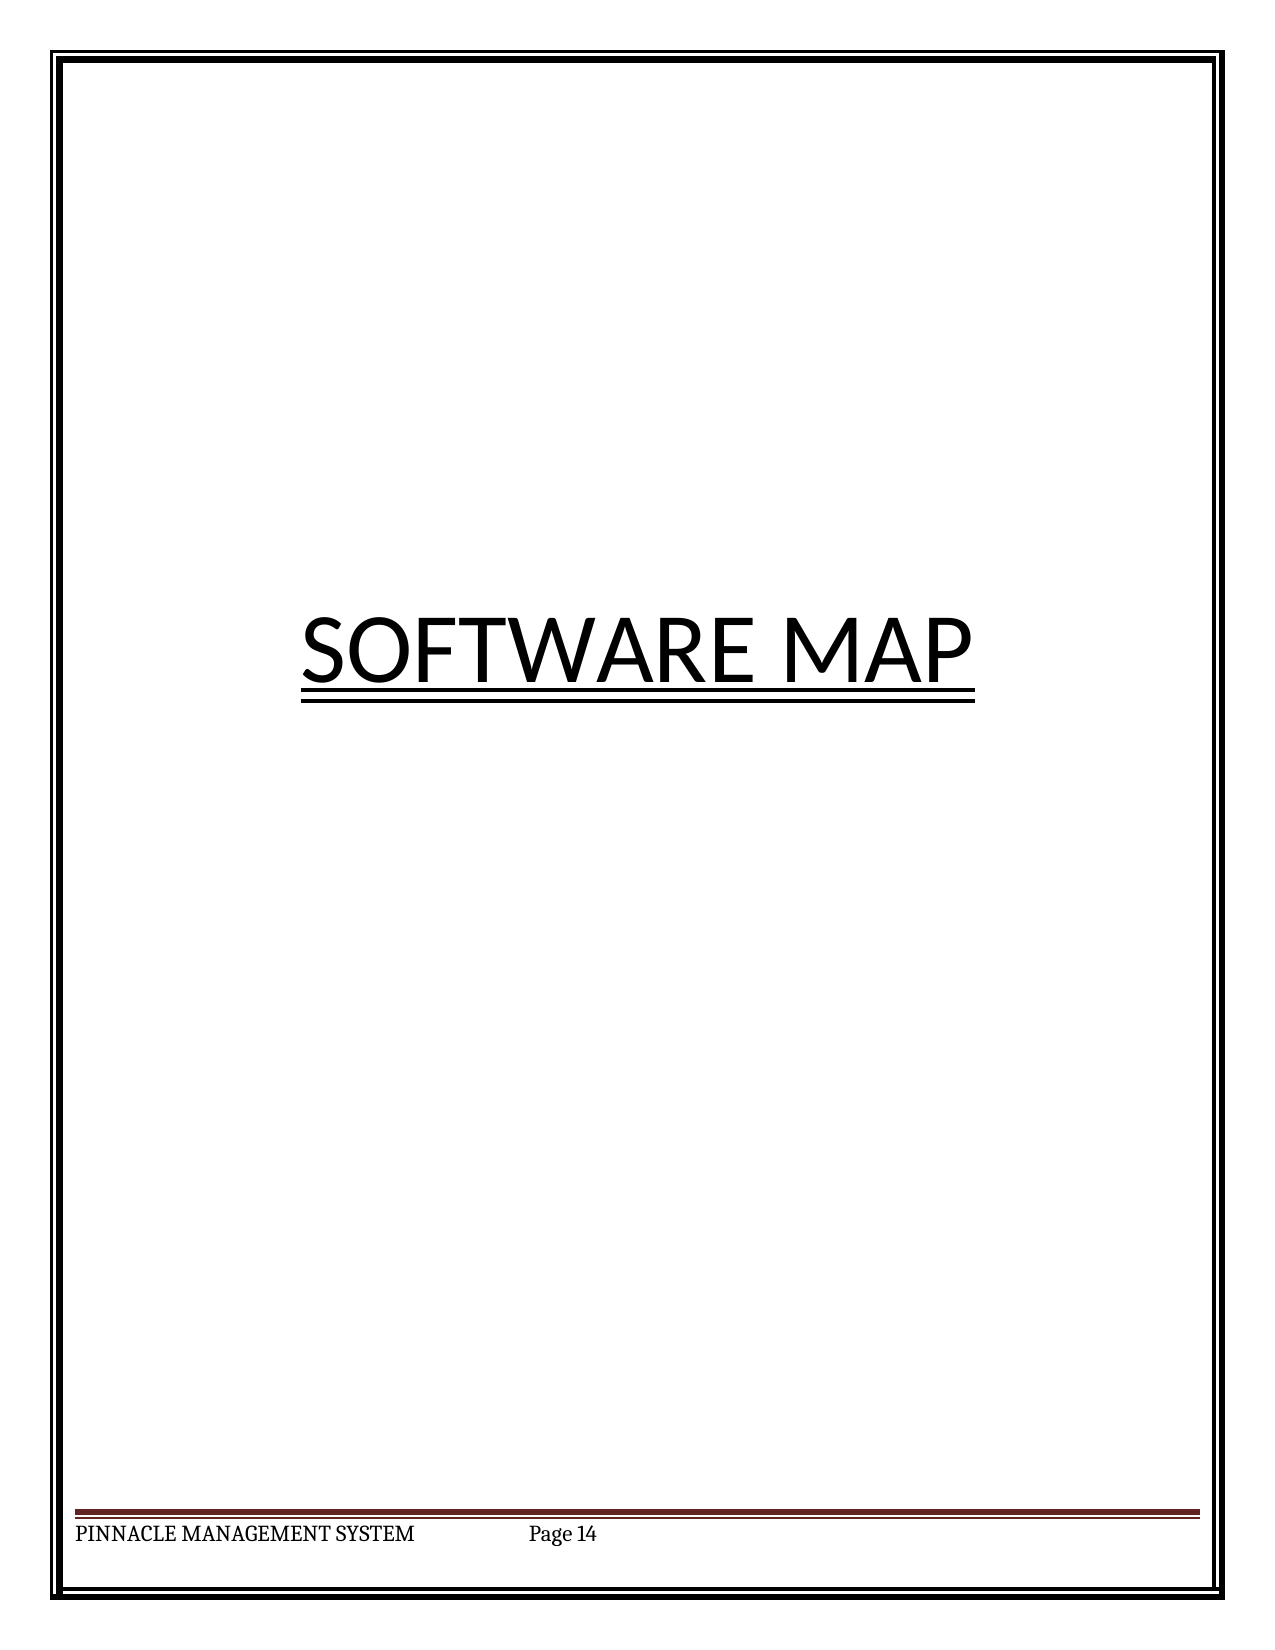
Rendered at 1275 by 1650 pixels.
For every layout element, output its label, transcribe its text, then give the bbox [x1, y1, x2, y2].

text SOFTWARE MAP [75, 586, 1200, 708]
